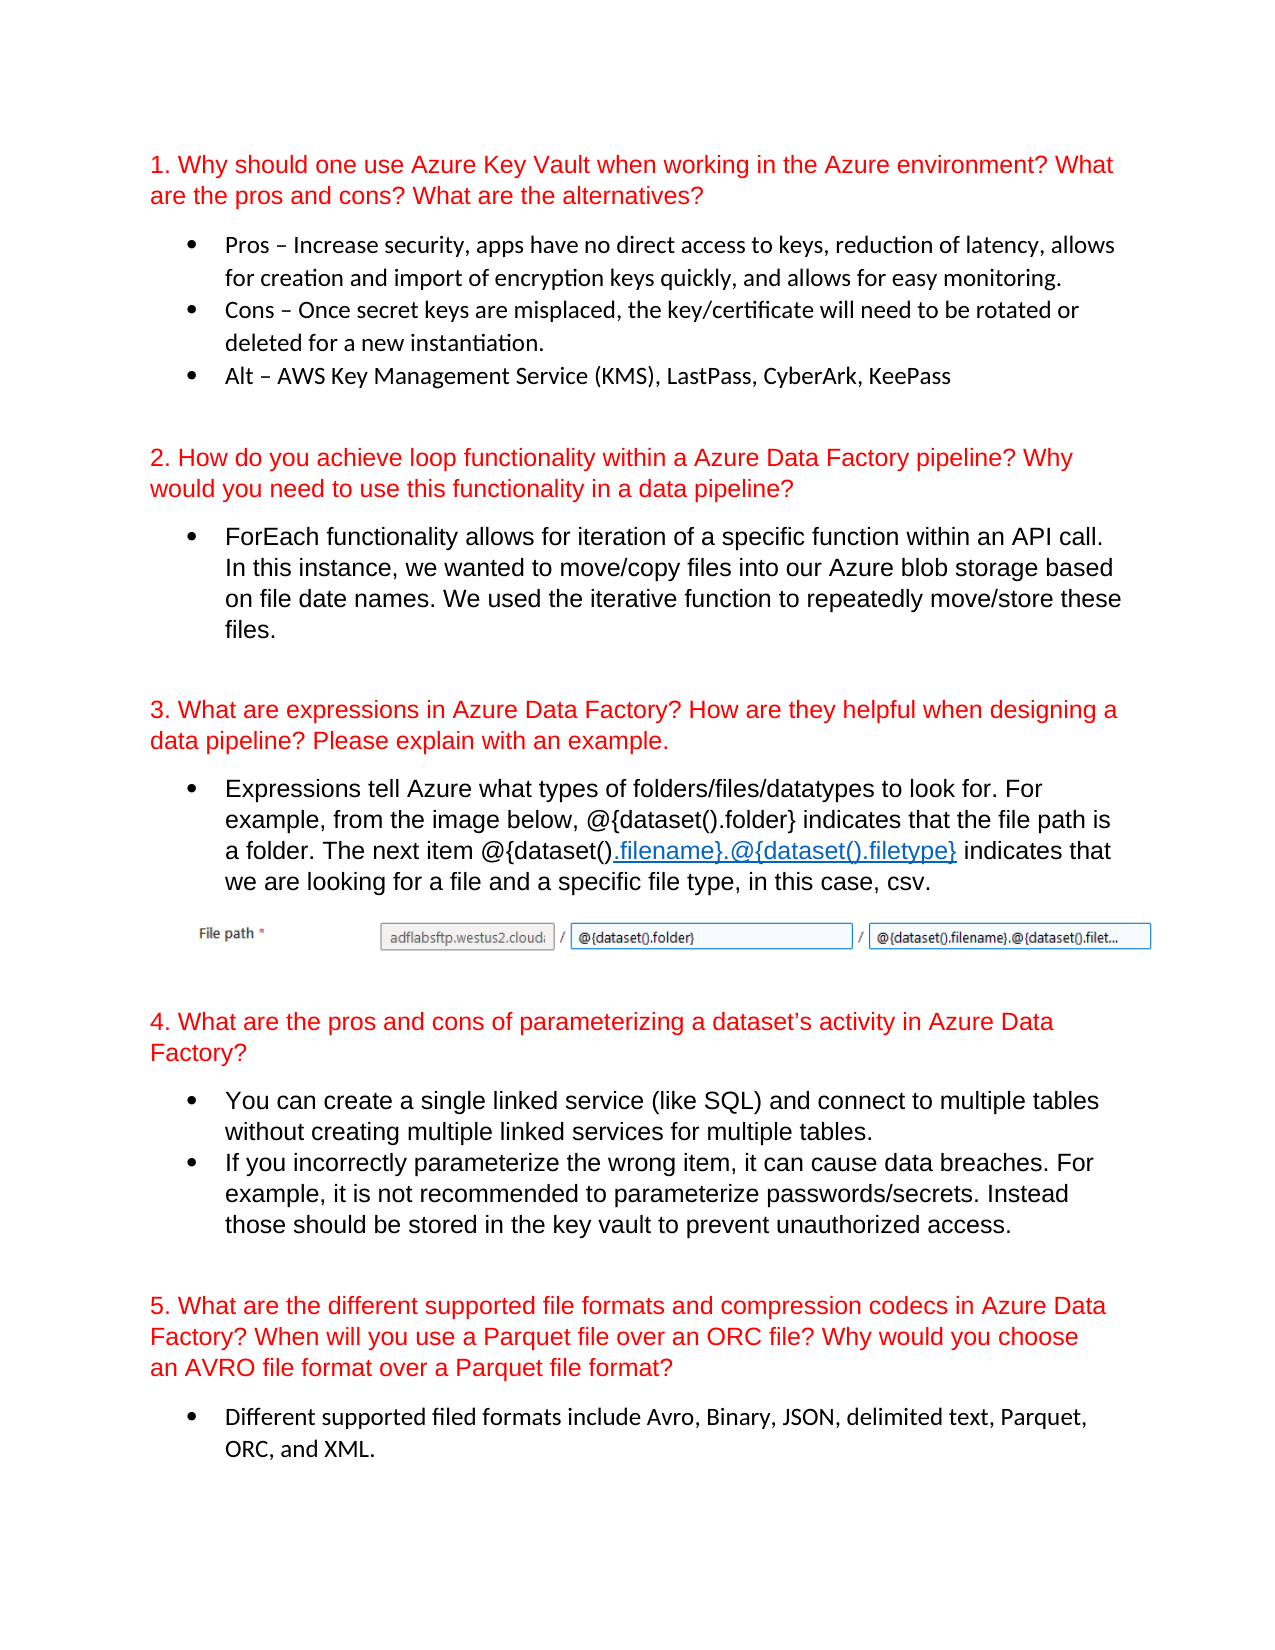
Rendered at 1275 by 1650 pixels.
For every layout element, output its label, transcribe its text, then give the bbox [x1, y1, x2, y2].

list ForEach functionality allows for iteration of a specific function within an API call. In this instance, we wanted to move/copy files into our Azure blob storage based on file date names. We used the iterative function to repeatedly move/store these files. [187, 522, 1125, 643]
picture [187, 915, 1163, 956]
list If you incorrectly parameterize the wrong item, it can cause data breaches. For example, it is not recommended to parameterize passwords/secrets. Instead those should be stored in the key vault to prevent unauthorized access. [187, 1148, 1125, 1239]
text 3. What are expressions in Azure Data Factory? How are they helpful when designing a data pipeline? Please explain with an example. [150, 662, 1125, 755]
text 2. How do you achieve loop functionality within a Azure Data Factory pipeline? Why would you need to use this functionality in a data pipeline? [150, 410, 1125, 503]
list Different supported filed formats include Avro, Binary, JSON, delimited text, Parquet, ORC, and XML. [187, 1401, 1125, 1464]
list Alt – AWS Key Management Service (KMS), LastPass, CyberArk, KeePass [187, 360, 1125, 391]
list Pros – Increase security, apps have no direct access to keys, reduction of latency, allows for creation and import of encryption keys quickly, and allows for easy monitoring. [187, 229, 1125, 292]
text 5. What are the different supported file formats and compression codecs in Azure Data Factory? When will you use a Parquet file over an ORC file? Why would you choose an AVRO file format over a Parquet file format? [150, 1258, 1125, 1382]
text 4. What are the pros and cons of parameterizing a dataset’s activity in Azure Data Factory? [150, 974, 1125, 1067]
list You can create a single linked service (like SQL) and connect to multiple tables without creating multiple linked services for multiple tables. [187, 1086, 1125, 1146]
text 1. Why should one use Azure Key Vault when working in the Azure environment? What are the pros and cons? What are the alternatives? [150, 150, 1125, 210]
list Expressions tell Azure what types of folders/files/datatypes to look for. For example, from the image below, @{dataset().folder} indicates that the file path is a folder. The next item @{dataset().filename}.@{dataset().filetype} indicates that we are looking for a file and a specific file type, in this case, csv. [187, 774, 1125, 896]
list Cons – Once secret keys are misplaced, the key/certificate will need to be rotated or deleted for a new instantiation. [187, 294, 1125, 358]
